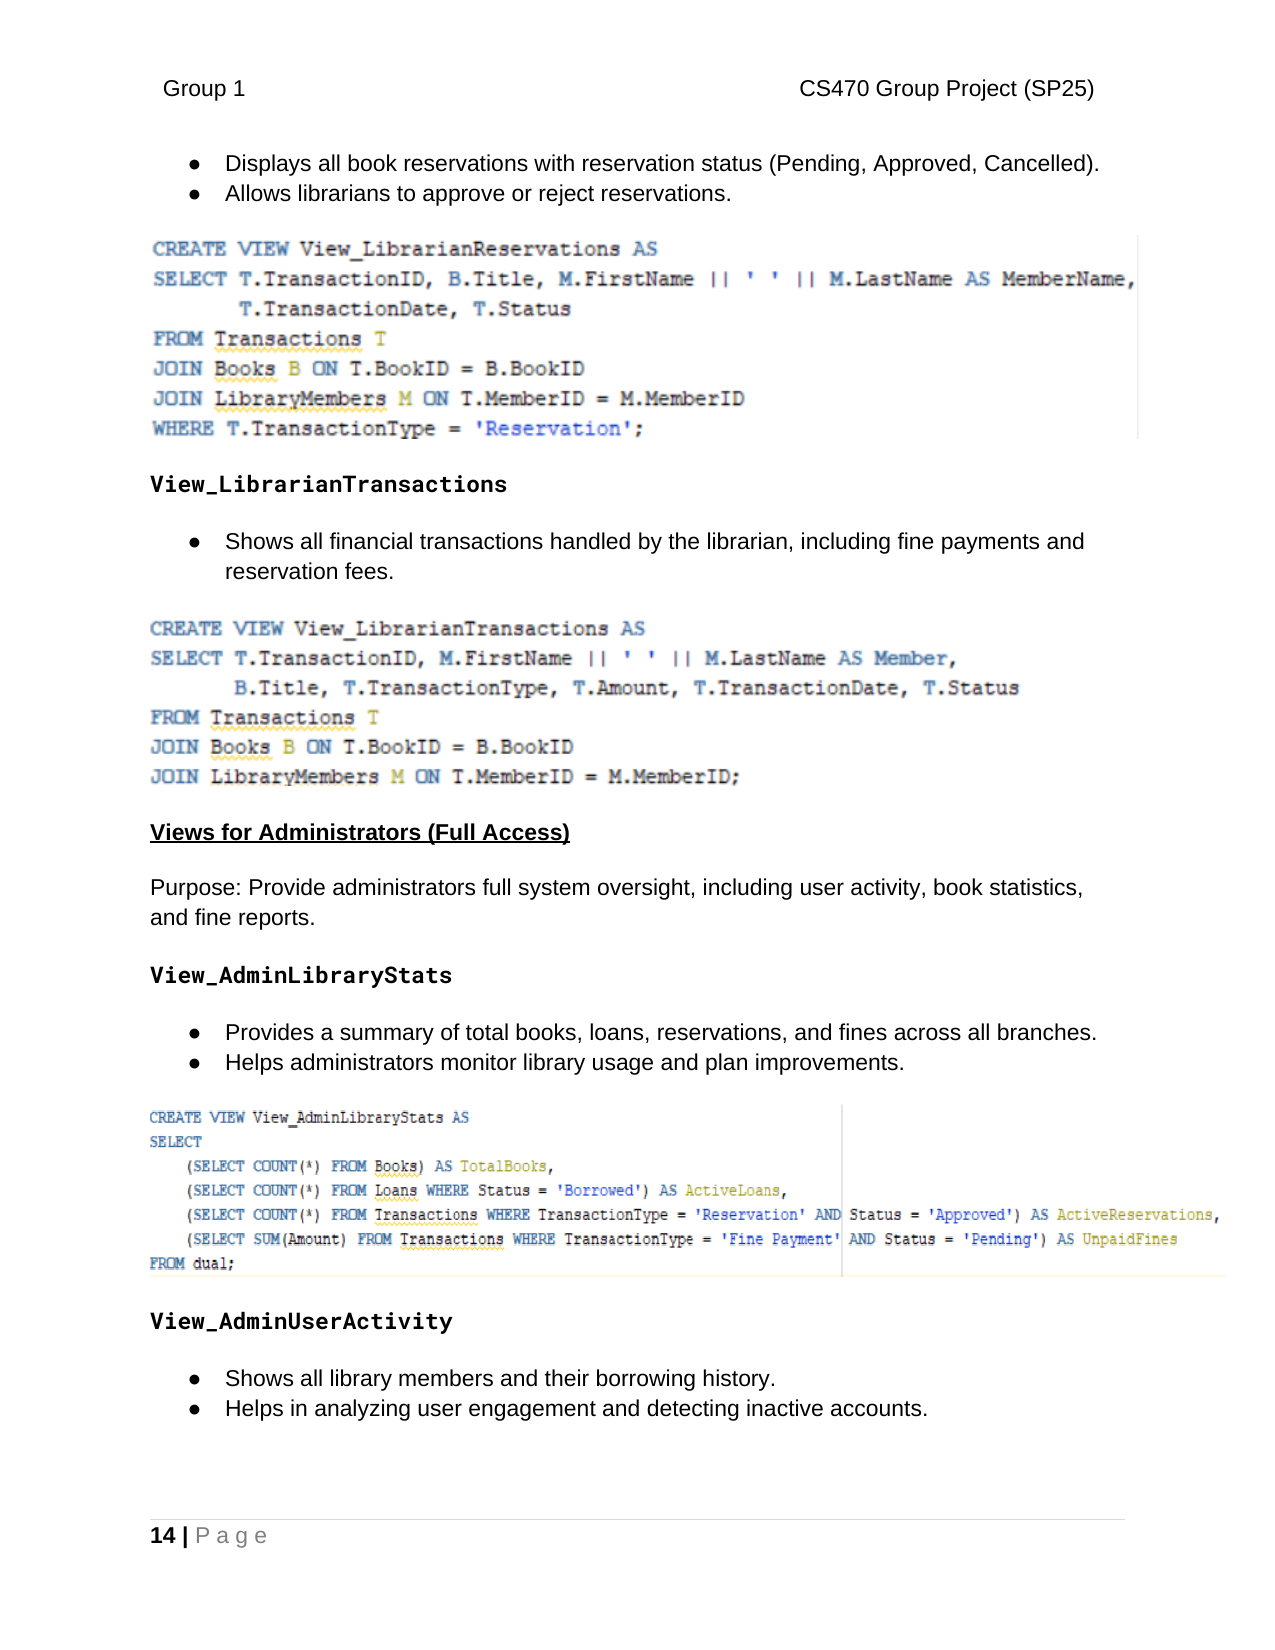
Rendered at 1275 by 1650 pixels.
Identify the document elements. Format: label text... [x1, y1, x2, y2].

list Displays all book reservations with reservation status (Pending, Approved, Cancelled). [187, 150, 1125, 176]
list Shows all financial transactions handled by the librarian, including fine payments and reservation fees. [187, 528, 1125, 584]
subtitle View_LibrarianTransactions [150, 468, 1125, 498]
subtitle View_AdminLibraryStats [150, 959, 1125, 989]
list Helps in analyzing user engagement and detecting inactive accounts. [187, 1395, 1125, 1422]
list Provides a summary of total books, loans, reservations, and fines across all branches. [187, 1019, 1125, 1045]
picture [150, 1104, 1227, 1277]
picture [150, 235, 1139, 439]
list Shows all library members and their borrowing history. [187, 1365, 1125, 1392]
subtitle Views for Administrators (Full Access) [150, 818, 1125, 845]
subtitle View_AdminUserActivity [150, 1306, 1125, 1336]
list Helps administrators monitor library usage and plan improvements. [187, 1049, 1125, 1075]
list Allows librarians to approve or reject reservations. [187, 180, 1125, 207]
text Purpose: Provide administrators full system oversight, including user activity, book statistics, and fine reports. [150, 874, 1125, 930]
picture [150, 613, 1029, 786]
